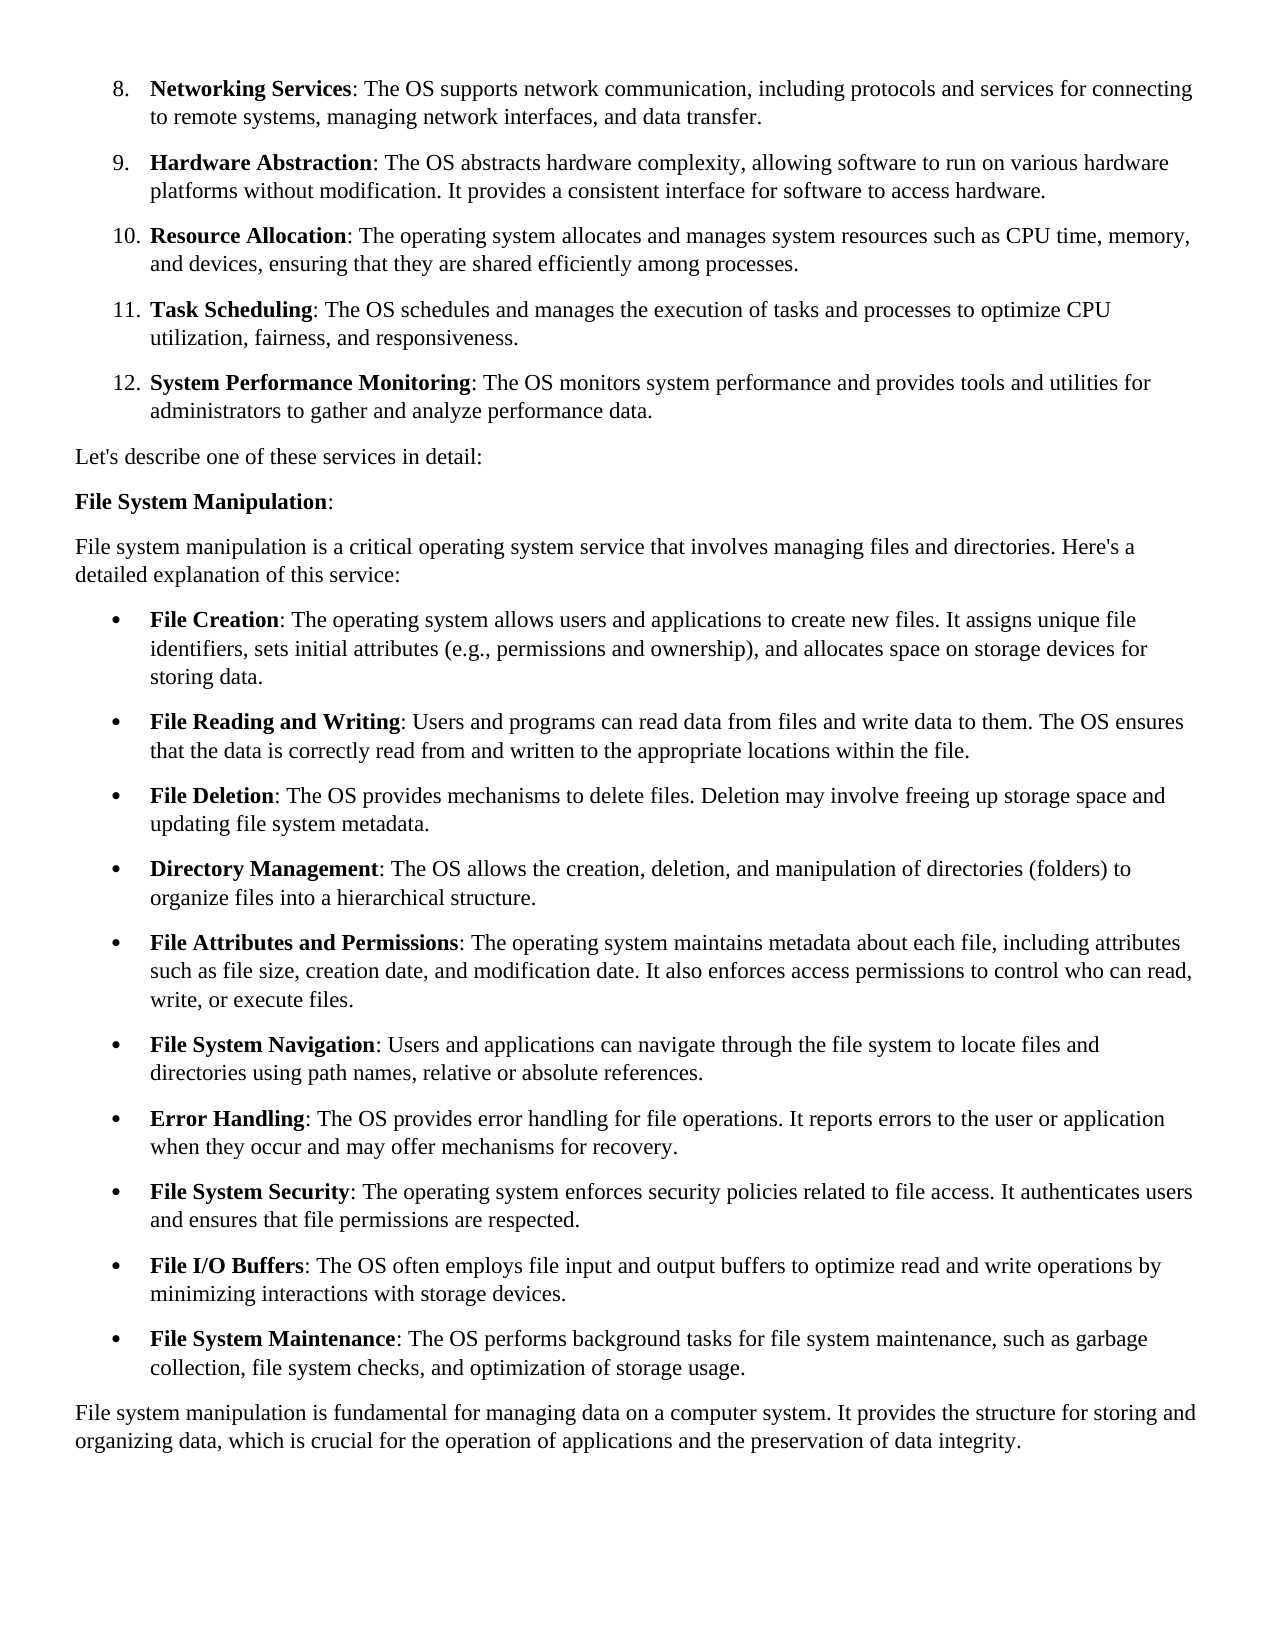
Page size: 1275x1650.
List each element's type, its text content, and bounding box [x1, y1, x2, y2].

list File Attributes and Permissions: The operating system maintains metadata about each file, including attributes such as file size, creation date, and modification date. It also enforces access permissions to control who can read, write, or execute files. [112, 929, 1200, 1012]
text File System Manipulation: [75, 488, 1200, 514]
list Directory Management: The OS allows the creation, deletion, and manipulation of directories (folders) to organize files into a hierarchical structure. [112, 856, 1200, 910]
text Let's describe one of these services in detail: [75, 443, 1200, 469]
list File I/O Buffers: The OS often employs file input and output buffers to optimize read and write operations by minimizing interactions with storage devices. [112, 1252, 1200, 1306]
list Hardware Abstraction: The OS abstracts hardware complexity, allowing software to run on various hardware platforms without modification. It provides a consistent interface for software to access hardware. [112, 148, 1200, 203]
list System Performance Monitoring: The OS monitors system performance and provides tools and utilities for administrators to gather and analyze performance data. [112, 369, 1200, 424]
list File Creation: The operating system allows users and applications to create new files. It assigns unique file identifiers, sets initial attributes (e.g., permissions and ownership), and allocates space on storage devices for storing data. [112, 606, 1200, 690]
list Error Handling: The OS provides error handling for file operations. It reports errors to the user or application when they occur and may offer mechanisms for recovery. [112, 1104, 1200, 1159]
list Networking Services: The OS supports network communication, including protocols and services for connecting to remote systems, managing network interfaces, and data transfer. [112, 75, 1200, 130]
list Resource Allocation: The operating system allocates and manages system resources such as CPU time, memory, and devices, ensuring that they are shared efficiently among processes. [112, 222, 1200, 277]
list File System Maintenance: The OS performs background tasks for file system maintenance, such as garbage collection, file system checks, and optimization of storage usage. [112, 1325, 1200, 1380]
list File Reading and Writing: Users and programs can read data from files and write data to them. The OS ensures that the data is correctly read from and written to the appropriate locations within the file. [112, 708, 1200, 763]
list File Deletion: The OS provides mechanisms to delete files. Deletion may involve freeing up storage space and updating file system metadata. [112, 782, 1200, 837]
list File System Navigation: Users and applications can navigate through the file system to locate files and directories using path names, relative or absolute references. [112, 1031, 1200, 1086]
list File System Security: The operating system enforces security policies related to file access. It authenticates users and ensures that file permissions are respected. [112, 1178, 1200, 1233]
list Task Scheduling: The OS schedules and manages the execution of tasks and processes to optimize CPU utilization, fairness, and responsiveness. [112, 296, 1200, 350]
text File system manipulation is fundamental for managing data on a computer system. It provides the structure for storing and organizing data, which is crucial for the operation of applications and the preservation of data integrity. [75, 1399, 1200, 1453]
text File system manipulation is a critical operating system service that involves managing files and directories. Here's a detailed explanation of this service: [75, 533, 1200, 588]
